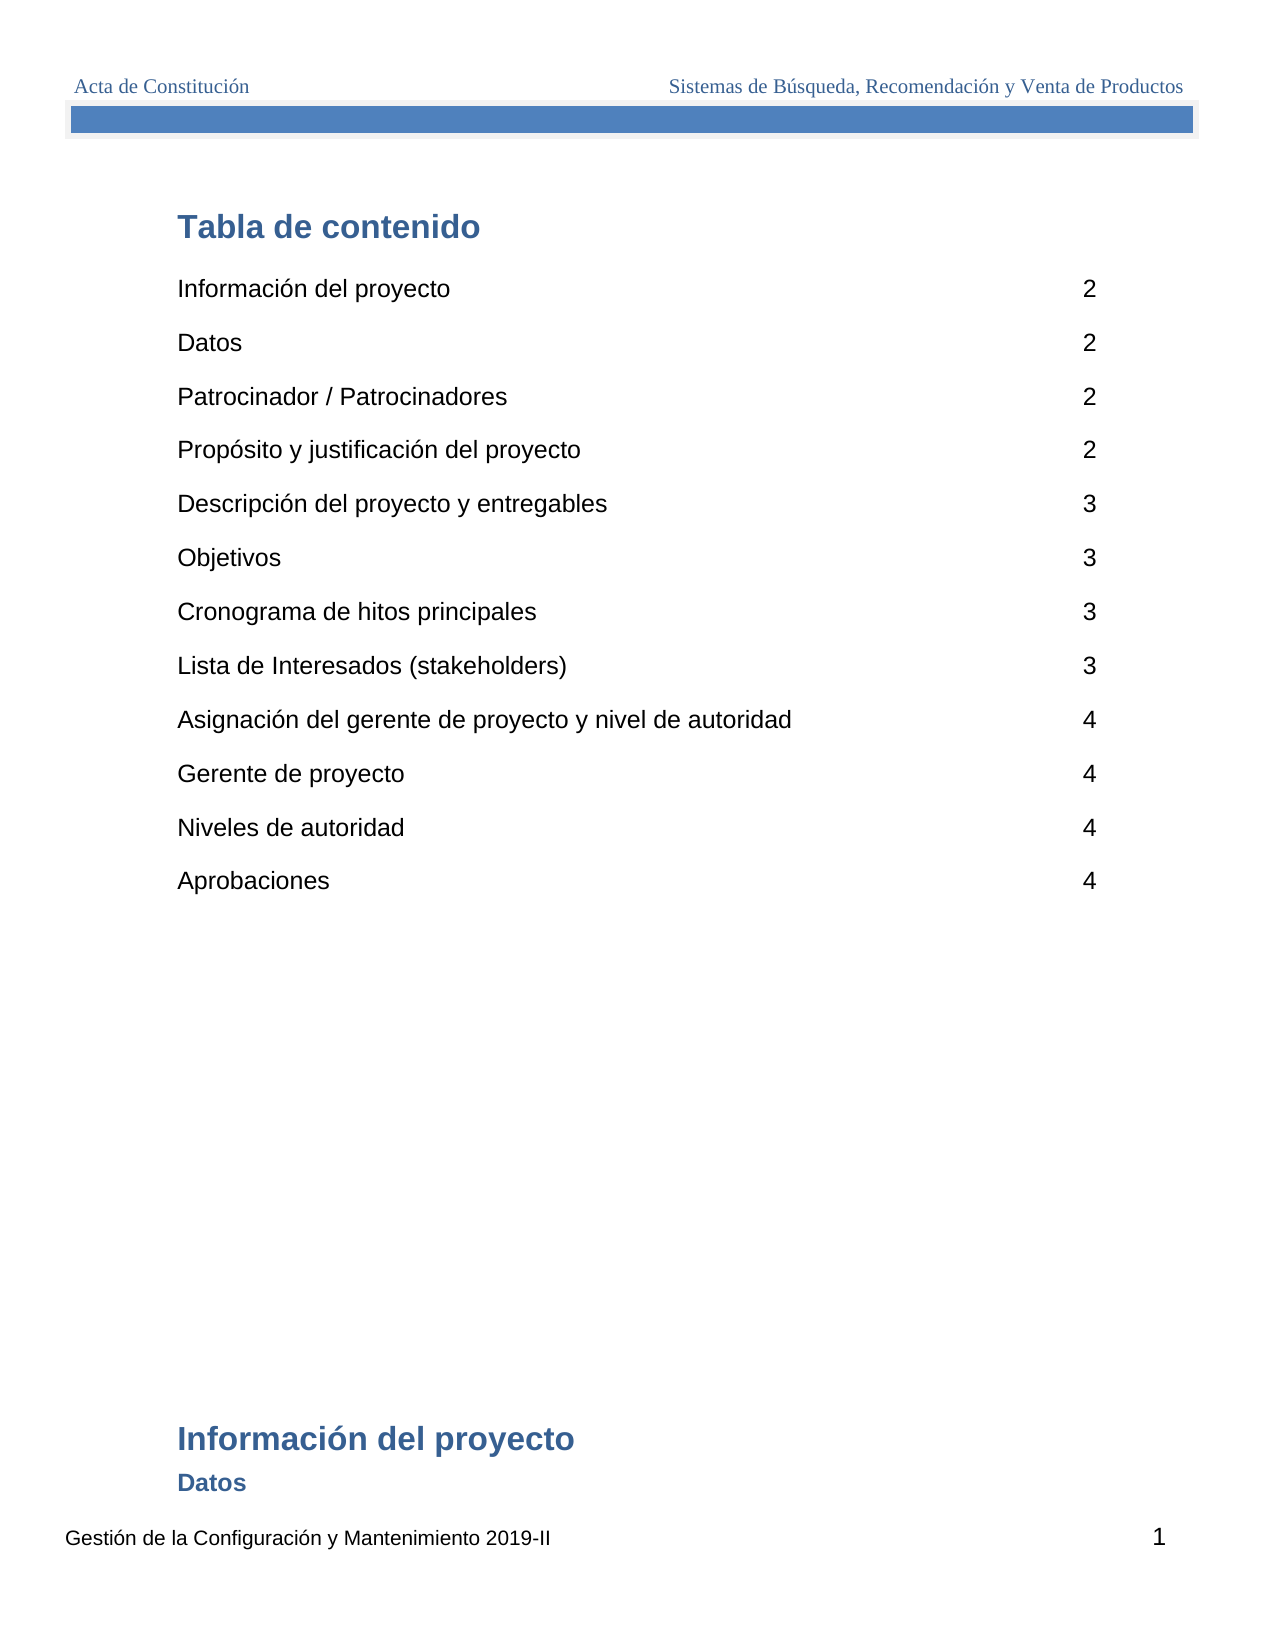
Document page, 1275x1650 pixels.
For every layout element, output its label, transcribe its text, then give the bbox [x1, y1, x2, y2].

text Información del proyecto [177, 1419, 1195, 1458]
text Tabla de contenido [177, 207, 1195, 245]
text Datos [177, 1468, 1195, 1497]
